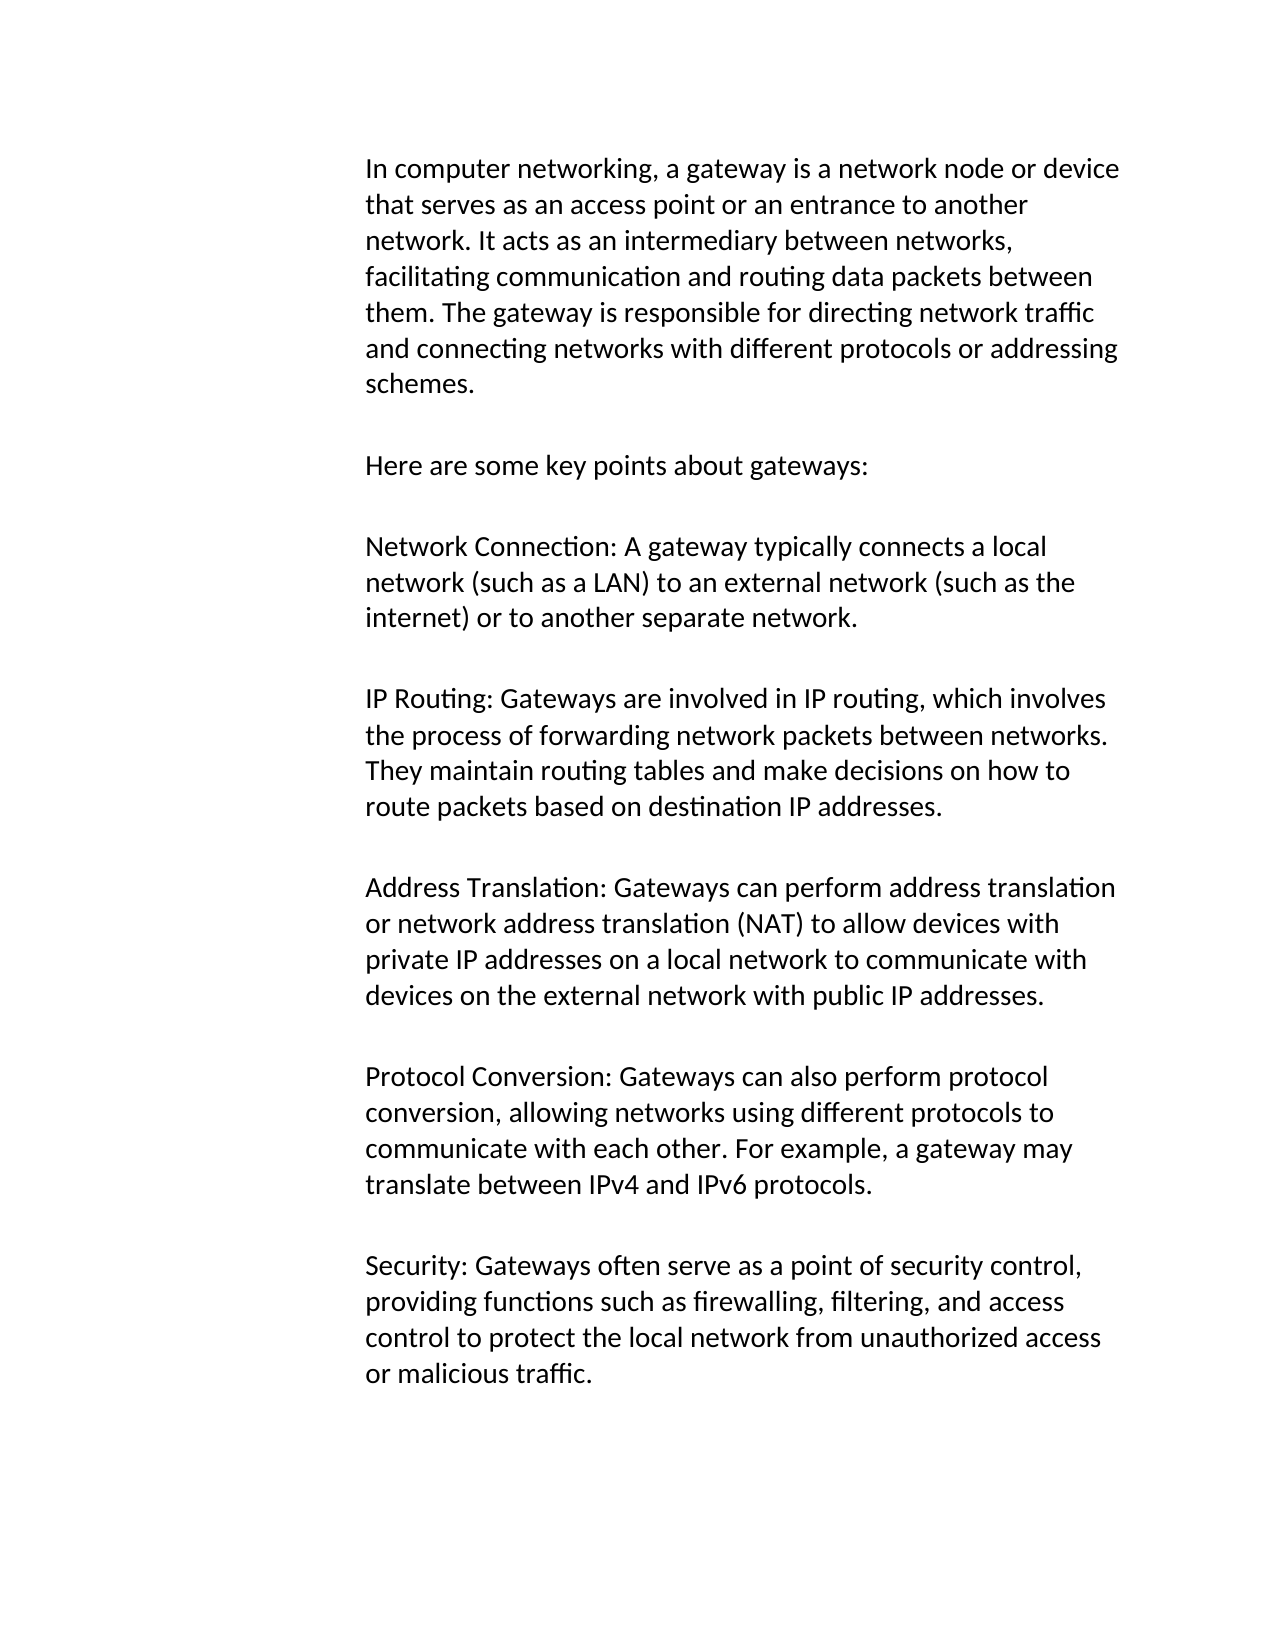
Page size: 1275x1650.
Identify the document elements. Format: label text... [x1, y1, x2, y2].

text In computer networking, a gateway is a network node or device that serves as an access point or an entrance to another network. It acts as an intermediary between networks, facilitating communication and routing data packets between them. The gateway is responsible for directing network traffic and connecting networks with different protocols or addressing schemes. [365, 150, 1125, 401]
text Protocol Conversion: Gateways can also perform protocol conversion, allowing networks using different protocols to communicate with each other. For example, a gateway may translate between IPv4 and IPv6 protocols. [365, 1058, 1125, 1202]
text Address Translation: Gateways can perform address translation or network address translation (NAT) to allow devices with private IP addresses on a local network to communicate with devices on the external network with public IP addresses. [365, 869, 1125, 1013]
text IP Routing: Gateways are involved in IP routing, which involves the process of forwarding network packets between networks. They maintain routing tables and make decisions on how to route packets based on destination IP addresses. [365, 681, 1125, 824]
text Security: Gateways often serve as a point of security control, providing functions such as firewalling, filtering, and access control to protect the local network from unauthorized access or malicious traffic. [365, 1247, 1125, 1391]
text Network Connection: A gateway typically connects a local network (such as a LAN) to an external network (such as the internet) or to another separate network. [365, 528, 1125, 635]
text Here are some key points about gateways: [365, 447, 1125, 482]
